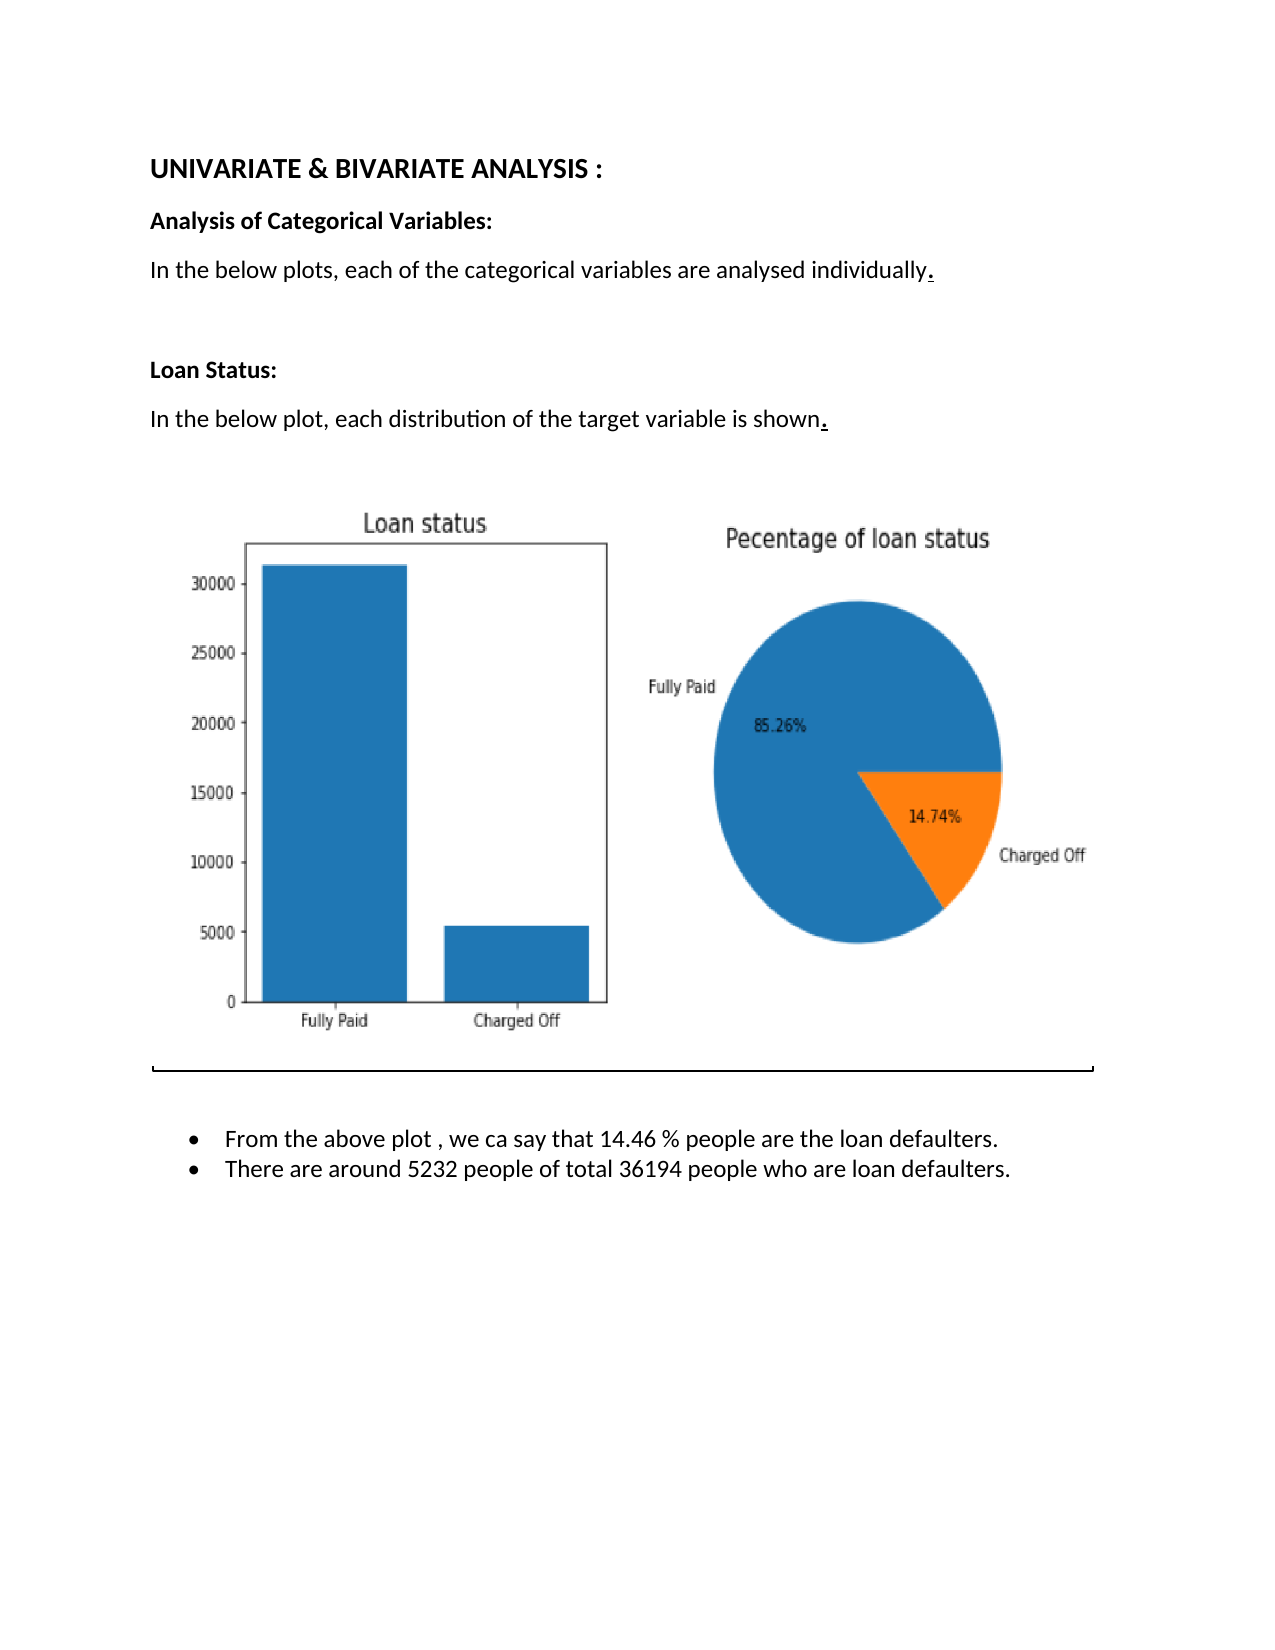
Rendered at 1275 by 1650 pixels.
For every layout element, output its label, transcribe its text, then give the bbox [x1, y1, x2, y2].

picture [150, 500, 1109, 1066]
text Loan Status: [150, 354, 1125, 384]
list From the above plot , we ca say that 14.46 % people are the loan defaulters. [187, 1123, 1125, 1153]
text In the below plots, each of the categorical variables are analysed individually. [150, 255, 1125, 285]
list There are around 5232 people of total 36194 people who are loan defaulters. [187, 1153, 1125, 1184]
text UNIVARIATE & BIVARIATE ANALYSIS : [150, 150, 1125, 186]
text In the below plot, each distribution of the target variable is shown. [150, 403, 1125, 434]
text Analysis of Categorical Variables: [150, 205, 1125, 236]
